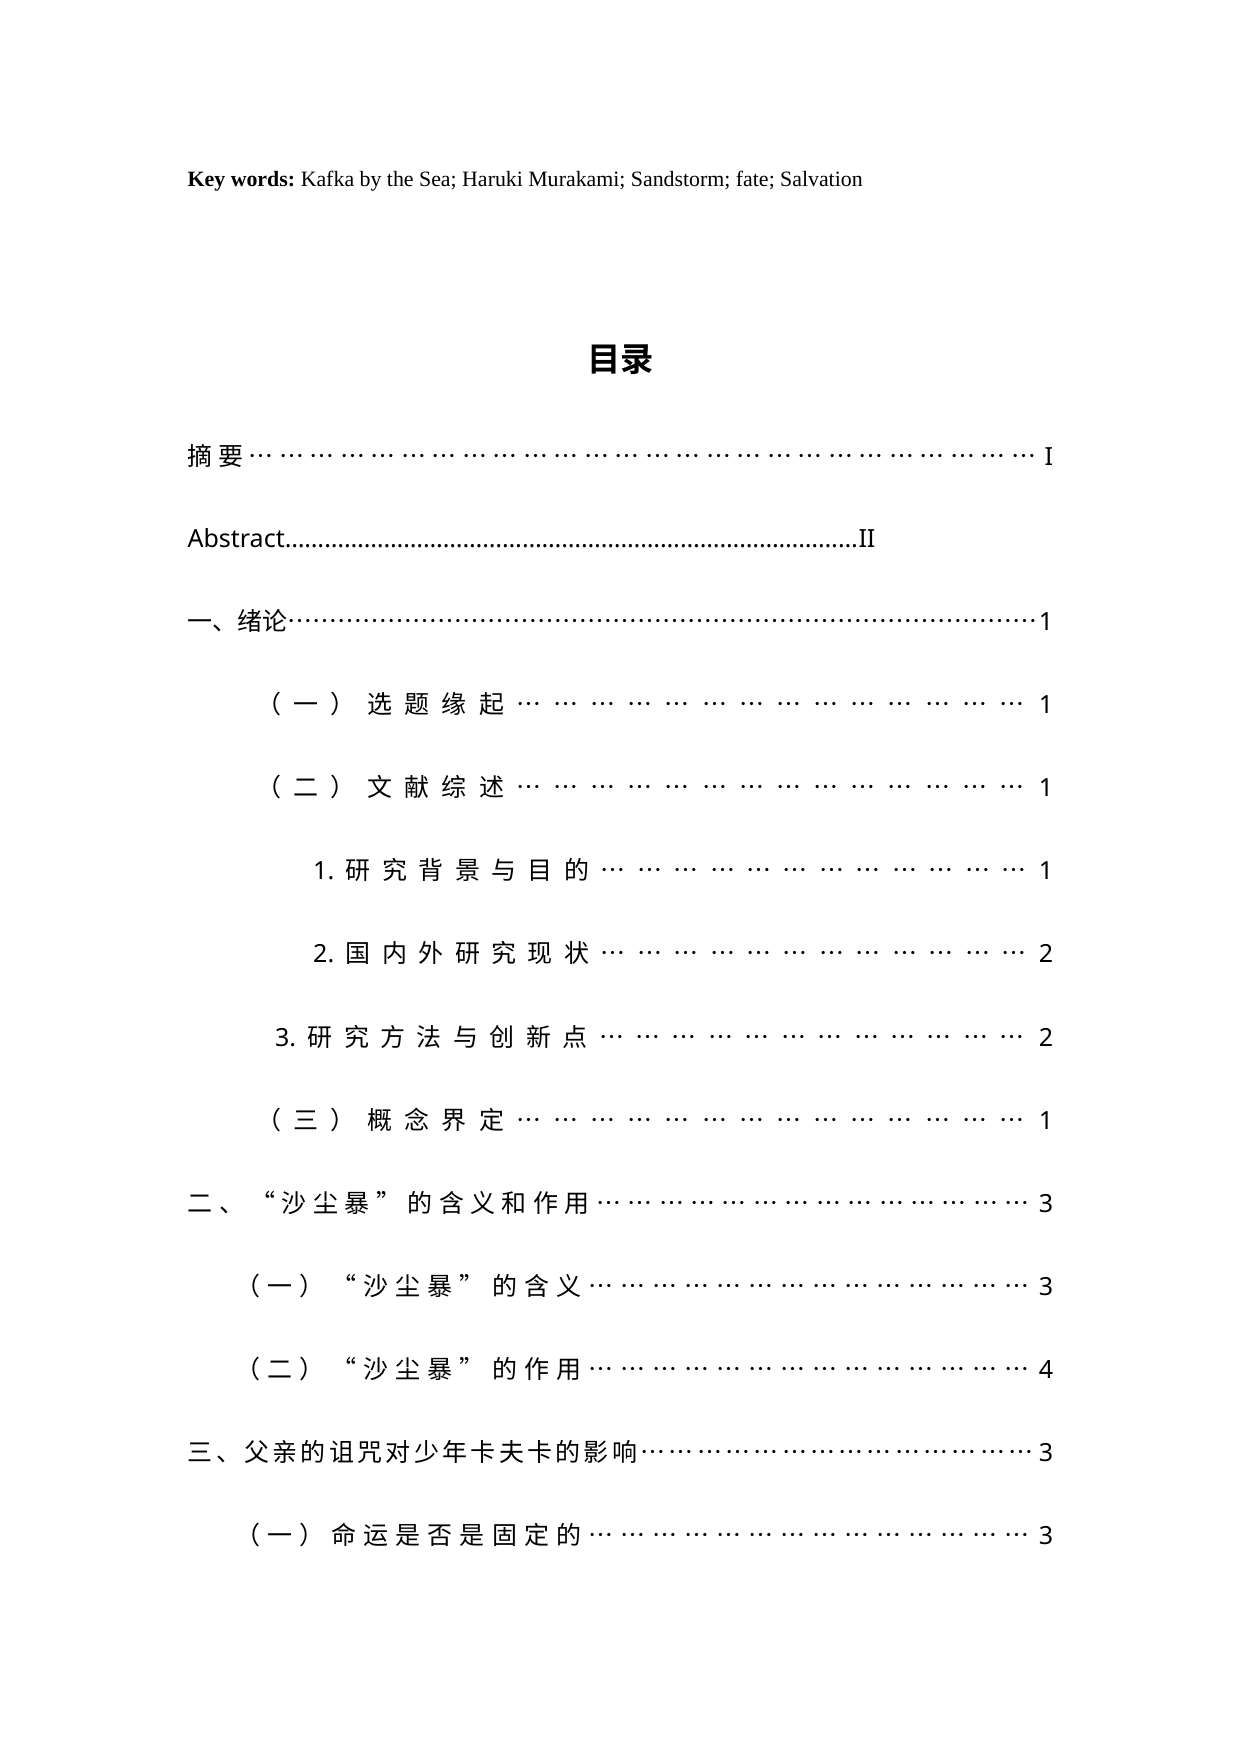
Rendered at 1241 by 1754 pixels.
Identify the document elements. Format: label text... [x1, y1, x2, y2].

text （三）概念界定……………………………………1 [187, 1086, 1053, 1151]
text （一）“沙尘暴”的含义……………………………………3 [187, 1252, 1053, 1317]
text Key words: Kafka by the Sea; Haruki Murakami; Sandstorm; fate; Salvation [187, 162, 1053, 194]
text 摘要……………………………………………………………………I [187, 422, 1053, 487]
text 1.研究背景与目的………………………………1 [187, 836, 1053, 901]
text 目录 [187, 324, 1053, 389]
text （一）命运是否是固定的……………………………………3 [187, 1501, 1053, 1566]
text Abstract……………………………………………………………………………II [187, 505, 1053, 570]
text 三、父亲的诅咒对少年卡夫卡的影响……………………………………3 [187, 1418, 1053, 1483]
text 一、绪论………………………………………………………………………………1 [187, 587, 1053, 652]
text 3.研究方法与创新点………………………………2 [187, 1003, 1053, 1068]
text 2.国内外研究现状………………………………2 [187, 919, 1053, 984]
text 二、“沙尘暴”的含义和作用……………………………………3 [187, 1169, 1053, 1234]
text （二）“沙尘暴”的作用……………………………………4 [187, 1335, 1053, 1400]
text （二）文献综述……………………………………1 [187, 753, 1053, 818]
text （一）选题缘起……………………………………1 [187, 670, 1053, 735]
